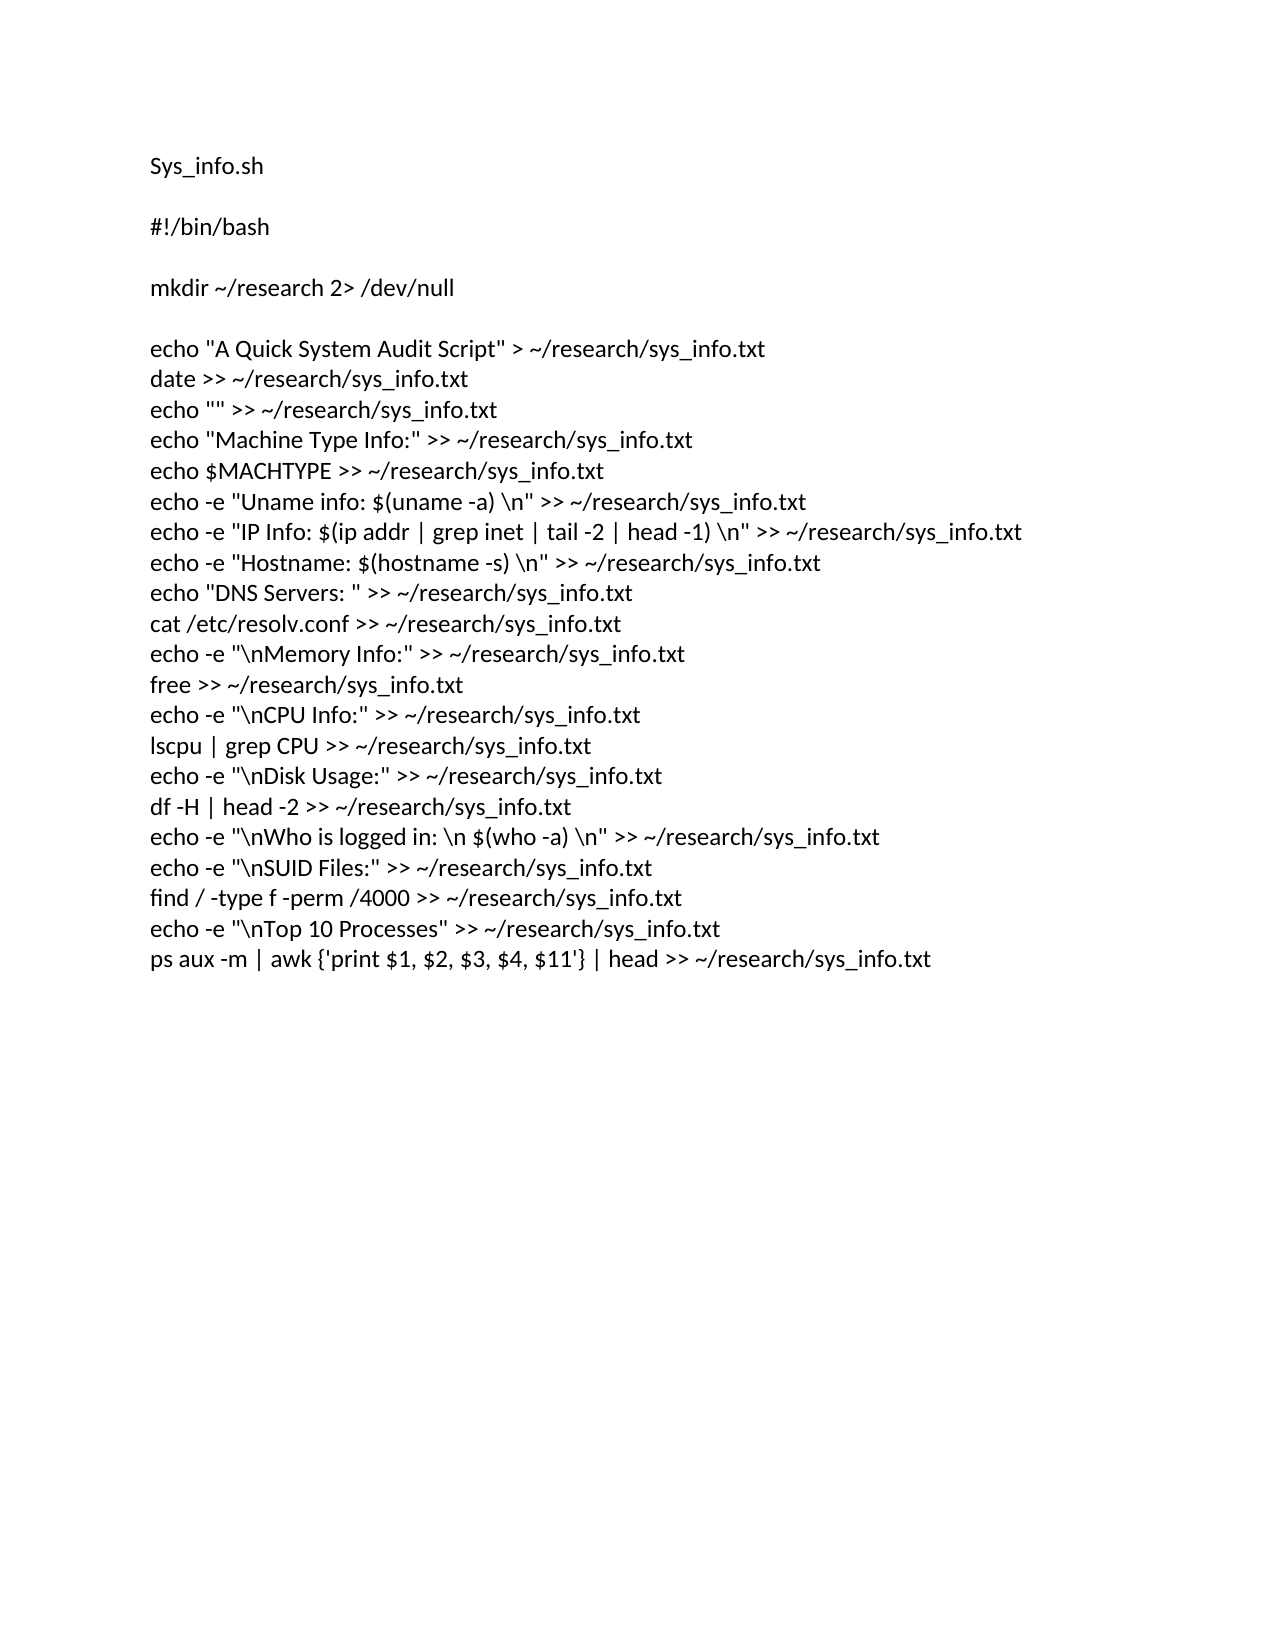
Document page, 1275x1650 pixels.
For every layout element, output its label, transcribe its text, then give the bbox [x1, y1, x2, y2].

text echo -e "IP Info: $(ip addr | grep inet | tail -2 | head -1) \n" >> ~/research/sys_info.txt [150, 516, 1125, 547]
text echo "" >> ~/research/sys_info.txt [150, 394, 1125, 425]
text date >> ~/research/sys_info.txt [150, 364, 1125, 394]
text echo "DNS Servers: " >> ~/research/sys_info.txt [150, 577, 1125, 608]
text echo $MACHTYPE >> ~/research/sys_info.txt [150, 455, 1125, 486]
text echo -e "\nWho is logged in: \n $(who -a) \n" >> ~/research/sys_info.txt [150, 821, 1125, 852]
text echo -e "\nDisk Usage:" >> ~/research/sys_info.txt [150, 760, 1125, 791]
text cat /etc/resolv.conf >> ~/research/sys_info.txt [150, 608, 1125, 638]
text echo "A Quick System Audit Script" > ~/research/sys_info.txt [150, 333, 1125, 364]
text echo -e "Uname info: $(uname -a) \n" >> ~/research/sys_info.txt [150, 486, 1125, 516]
text echo -e "\nTop 10 Processes" >> ~/research/sys_info.txt [150, 913, 1125, 943]
text mkdir ~/research 2> /dev/null [150, 272, 1125, 303]
text echo -e "\nCPU Info:" >> ~/research/sys_info.txt [150, 699, 1125, 730]
text ﻿Sys_info.sh [150, 150, 1125, 181]
text free >> ~/research/sys_info.txt [150, 669, 1125, 699]
text find / -type f -perm /4000 >> ~/research/sys_info.txt [150, 882, 1125, 913]
text echo -e "\nMemory Info:" >> ~/research/sys_info.txt [150, 638, 1125, 669]
text lscpu | grep CPU >> ~/research/sys_info.txt [150, 730, 1125, 760]
text echo "Machine Type Info:" >> ~/research/sys_info.txt [150, 425, 1125, 455]
text echo -e "\nSUID Files:" >> ~/research/sys_info.txt [150, 852, 1125, 882]
text echo -e "Hostname: $(hostname -s) \n" >> ~/research/sys_info.txt [150, 547, 1125, 577]
text #!/bin/bash [150, 211, 1125, 242]
text ps aux -m | awk {'print $1, $2, $3, $4, $11'} | head >> ~/research/sys_info.txt [150, 943, 1125, 974]
text df -H | head -2 >> ~/research/sys_info.txt [150, 791, 1125, 821]
